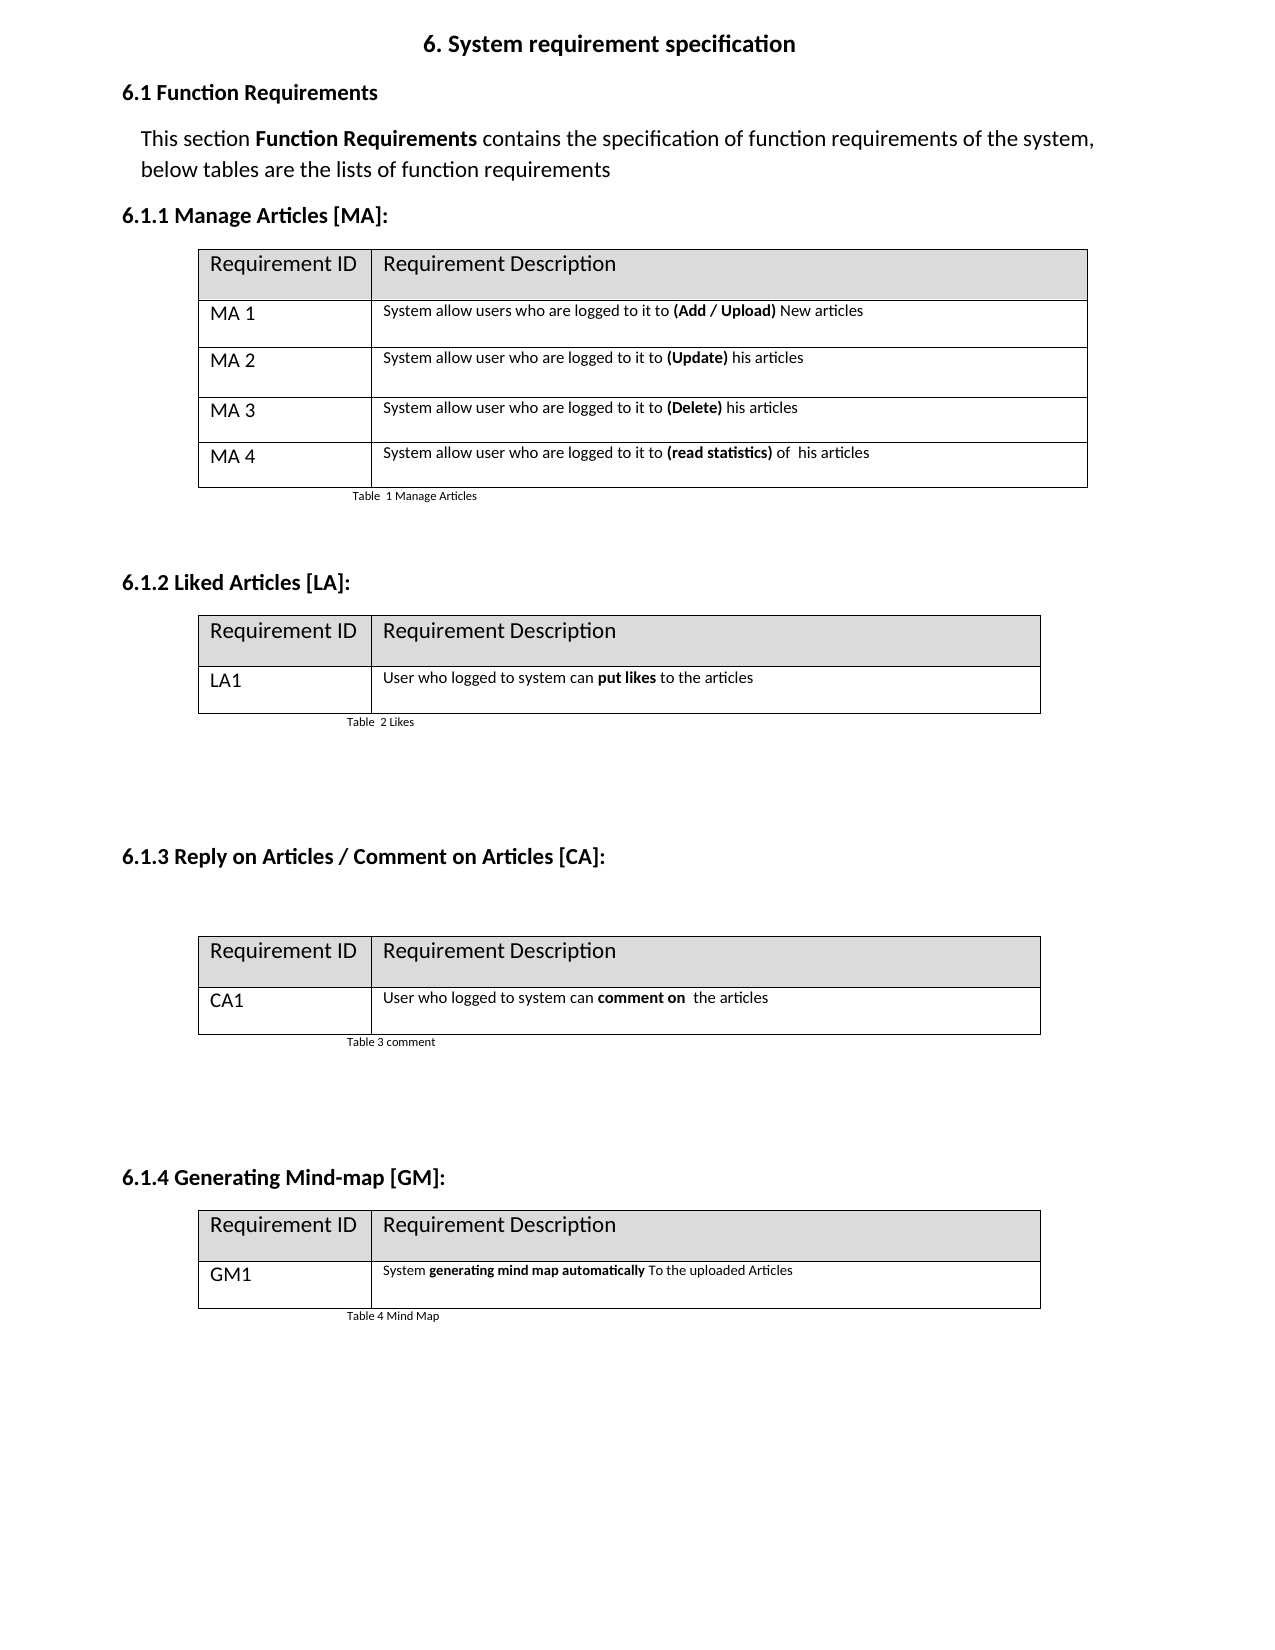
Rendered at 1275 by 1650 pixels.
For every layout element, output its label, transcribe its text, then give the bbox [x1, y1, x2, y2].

table_cell System allow user who are logged to it to (Delete) his articles [372, 398, 1087, 442]
table_header Requirement Description [372, 616, 1040, 666]
table_cell LA1 [199, 667, 371, 713]
text This section Function Requirements contains the specification of function requirements of the system, below tables are the lists of function requirements [141, 124, 1097, 183]
table_cell System allow users who are logged to it to (Add / Upload) New articles [372, 301, 1087, 347]
table_cell MA 4 [199, 443, 371, 487]
table_header Requirement ID [199, 937, 371, 987]
table_cell System generating mind map automatically To the uploaded Articles [372, 1262, 1040, 1307]
text 6.1.2 Liked Articles [LA]: [122, 568, 1097, 596]
table_header Requirement ID [199, 616, 371, 666]
table_cell MA 1 [199, 301, 371, 347]
text Table 2 Likes [122, 714, 1097, 729]
text 6.1 Function Requirements [122, 78, 1097, 106]
table_header Requirement Description [372, 1211, 1040, 1261]
table_header Requirement ID [199, 1211, 371, 1261]
table_cell User who logged to system can put likes to the articles [372, 667, 1040, 713]
table_cell System allow user who are logged to it to (Update) his articles [372, 348, 1087, 397]
text 6.1.1 Manage Articles [MA]: [122, 202, 1097, 230]
text Table 4 Mind Map [122, 1308, 1097, 1324]
table_header Requirement Description [372, 250, 1087, 299]
table_cell MA 2 [199, 348, 371, 397]
table_header Requirement Description [372, 937, 1040, 987]
table_cell User who logged to system can comment on the articles [372, 988, 1040, 1034]
text 6.1.3 Reply on Articles / Comment on Articles [CA]: [122, 842, 1097, 870]
table_cell CA1 [199, 988, 371, 1034]
text Table 3 comment [122, 1035, 1097, 1050]
text 6. System requirement specification [122, 28, 1097, 59]
text Table 1 Manage Articles [122, 488, 1097, 503]
table_cell System allow user who are logged to it to (read statistics) of his articles [372, 443, 1087, 487]
table_cell MA 3 [199, 398, 371, 442]
table_header Requirement ID [199, 250, 371, 299]
table_cell GM1 [199, 1262, 371, 1307]
text 6.1.4 Generating Mind-map [GM]: [122, 1163, 1097, 1191]
